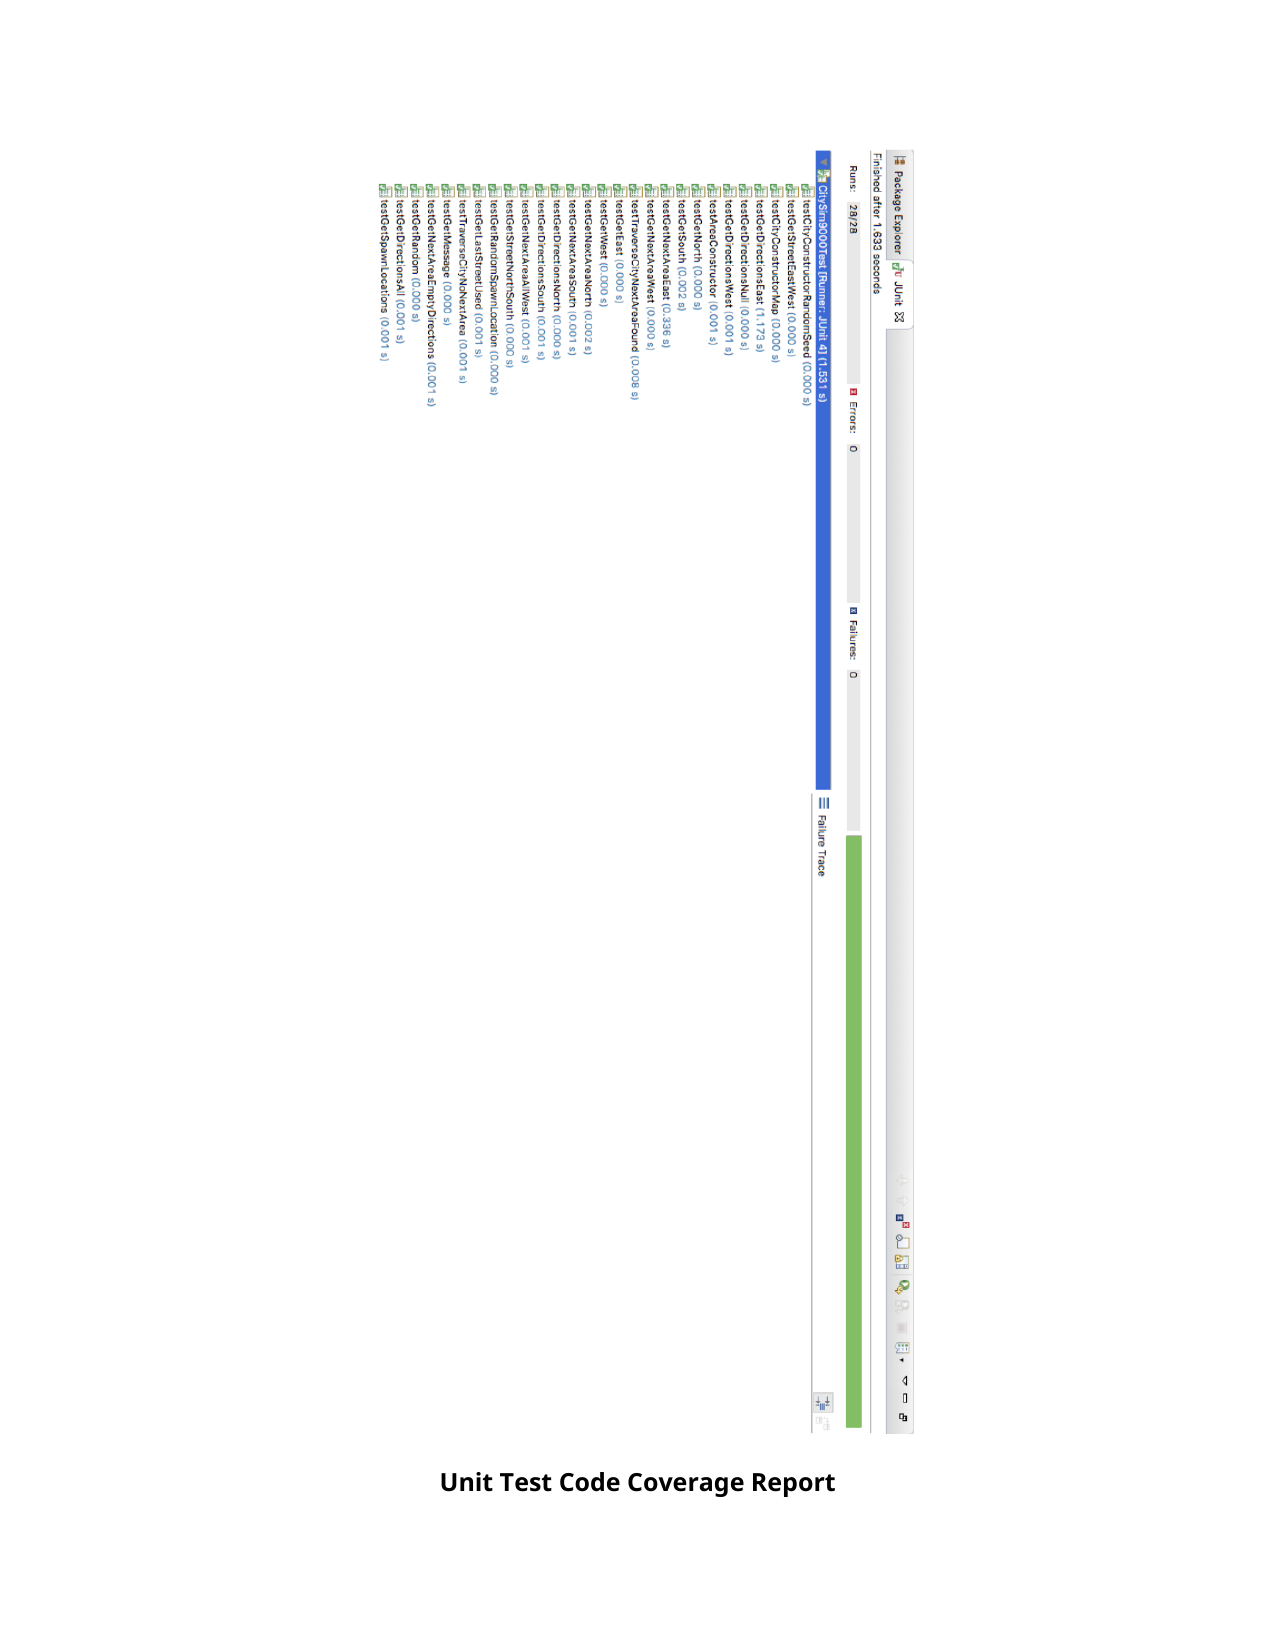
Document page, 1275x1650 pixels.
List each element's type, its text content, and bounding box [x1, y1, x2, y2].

text Unit Test Code Coverage Report [150, 1465, 1125, 1499]
picture [365, 151, 914, 1433]
